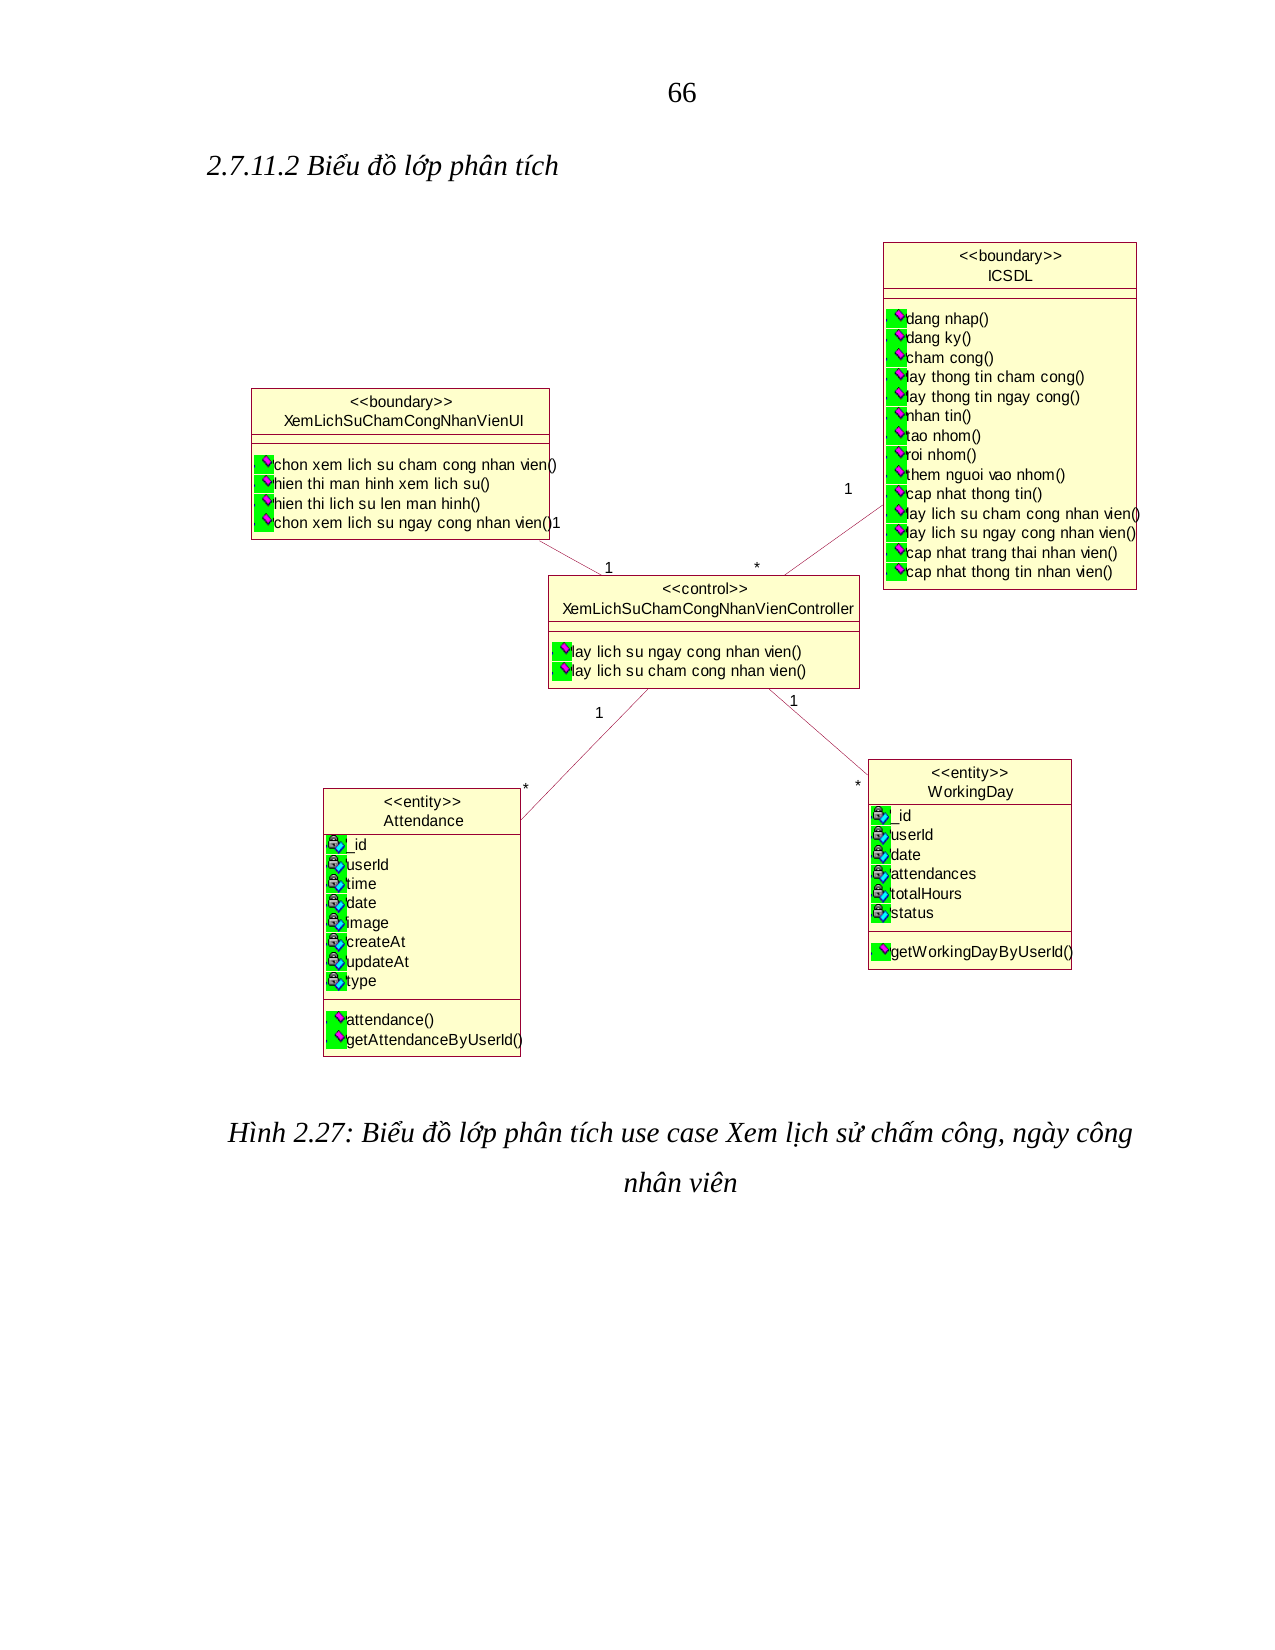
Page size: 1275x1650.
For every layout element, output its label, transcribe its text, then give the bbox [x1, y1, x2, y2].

text Hình 2.27: Biểu đồ lớp phân tích use case Xem lịch sử chấm công, ngày công nhân viên [207, 1115, 1157, 1199]
subtitle Biểu đồ lớp phân tích [207, 148, 1157, 181]
